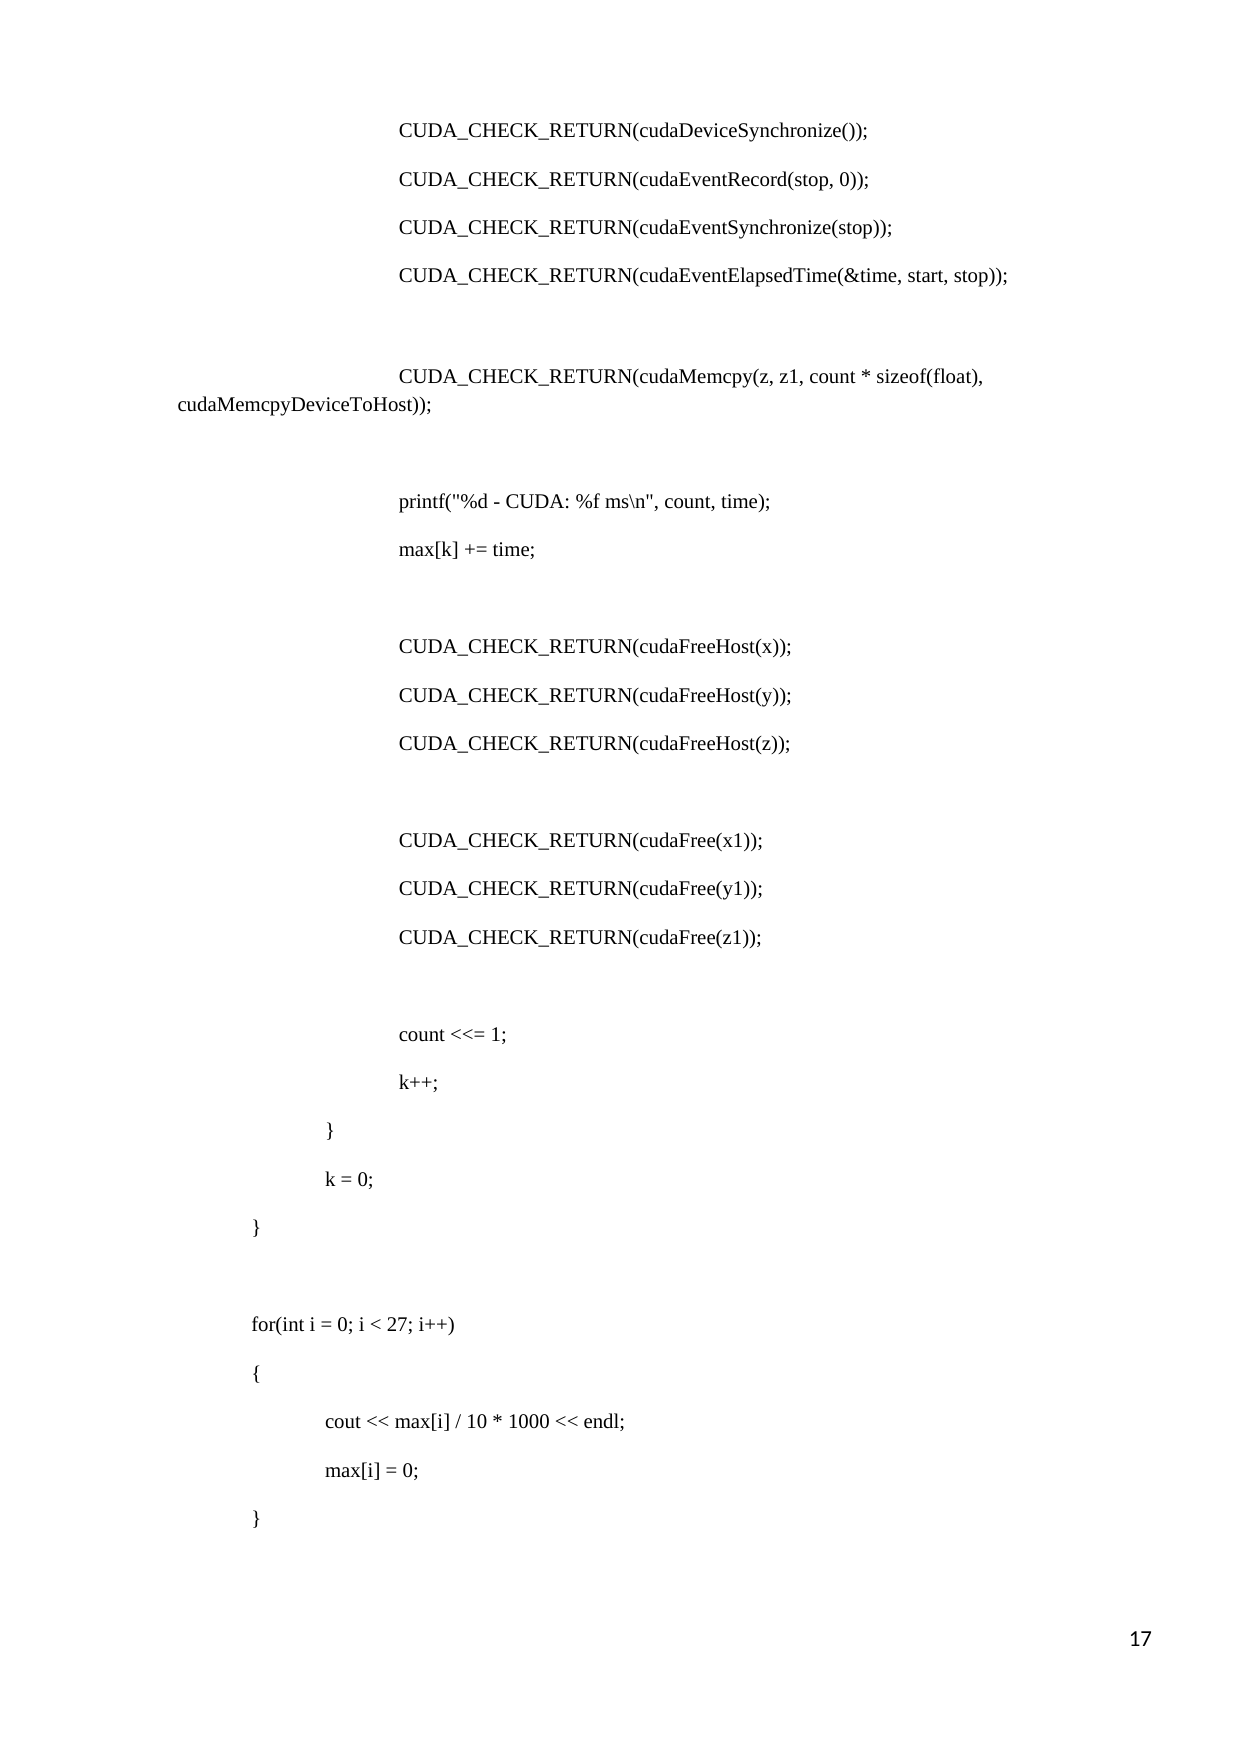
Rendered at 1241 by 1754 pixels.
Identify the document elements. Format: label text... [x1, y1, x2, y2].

text CUDA_CHECK_RETURN(cudaFreeHost(x)); [177, 634, 1152, 658]
text CUDA_CHECK_RETURN(cudaMemcpy(z, z1, count * sizeof(float), cudaMemcpyDeviceToHost)); [177, 364, 1152, 416]
text CUDA_CHECK_RETURN(cudaDeviceSynchronize()); [177, 118, 1152, 142]
text CUDA_CHECK_RETURN(cudaFree(y1)); [177, 876, 1152, 900]
text { [177, 1361, 1152, 1385]
text CUDA_CHECK_RETURN(cudaEventRecord(stop, 0)); [177, 167, 1152, 191]
text CUDA_CHECK_RETURN(cudaFree(z1)); [177, 925, 1152, 949]
text CUDA_CHECK_RETURN(cudaFreeHost(y)); [177, 682, 1152, 707]
text } [177, 1118, 1152, 1142]
text } [177, 1506, 1152, 1530]
text CUDA_CHECK_RETURN(cudaEventElapsedTime(&time, start, stop)); [177, 263, 1152, 287]
text cout << max[i] / 10 * 1000 << endl; [177, 1409, 1152, 1433]
text k = 0; [177, 1167, 1152, 1191]
text max[i] = 0; [177, 1457, 1152, 1482]
text CUDA_CHECK_RETURN(cudaFreeHost(z)); [177, 731, 1152, 755]
text for(int i = 0; i < 27; i++) [177, 1312, 1152, 1336]
text count <<= 1; [177, 1022, 1152, 1046]
text k++; [177, 1070, 1152, 1094]
text CUDA_CHECK_RETURN(cudaEventSynchronize(stop)); [177, 215, 1152, 239]
text } [177, 1215, 1152, 1239]
text CUDA_CHECK_RETURN(cudaFree(x1)); [177, 828, 1152, 852]
text printf("%d - CUDA: %f ms\n", count, time); [177, 489, 1152, 513]
text max[k] += time; [177, 537, 1152, 561]
